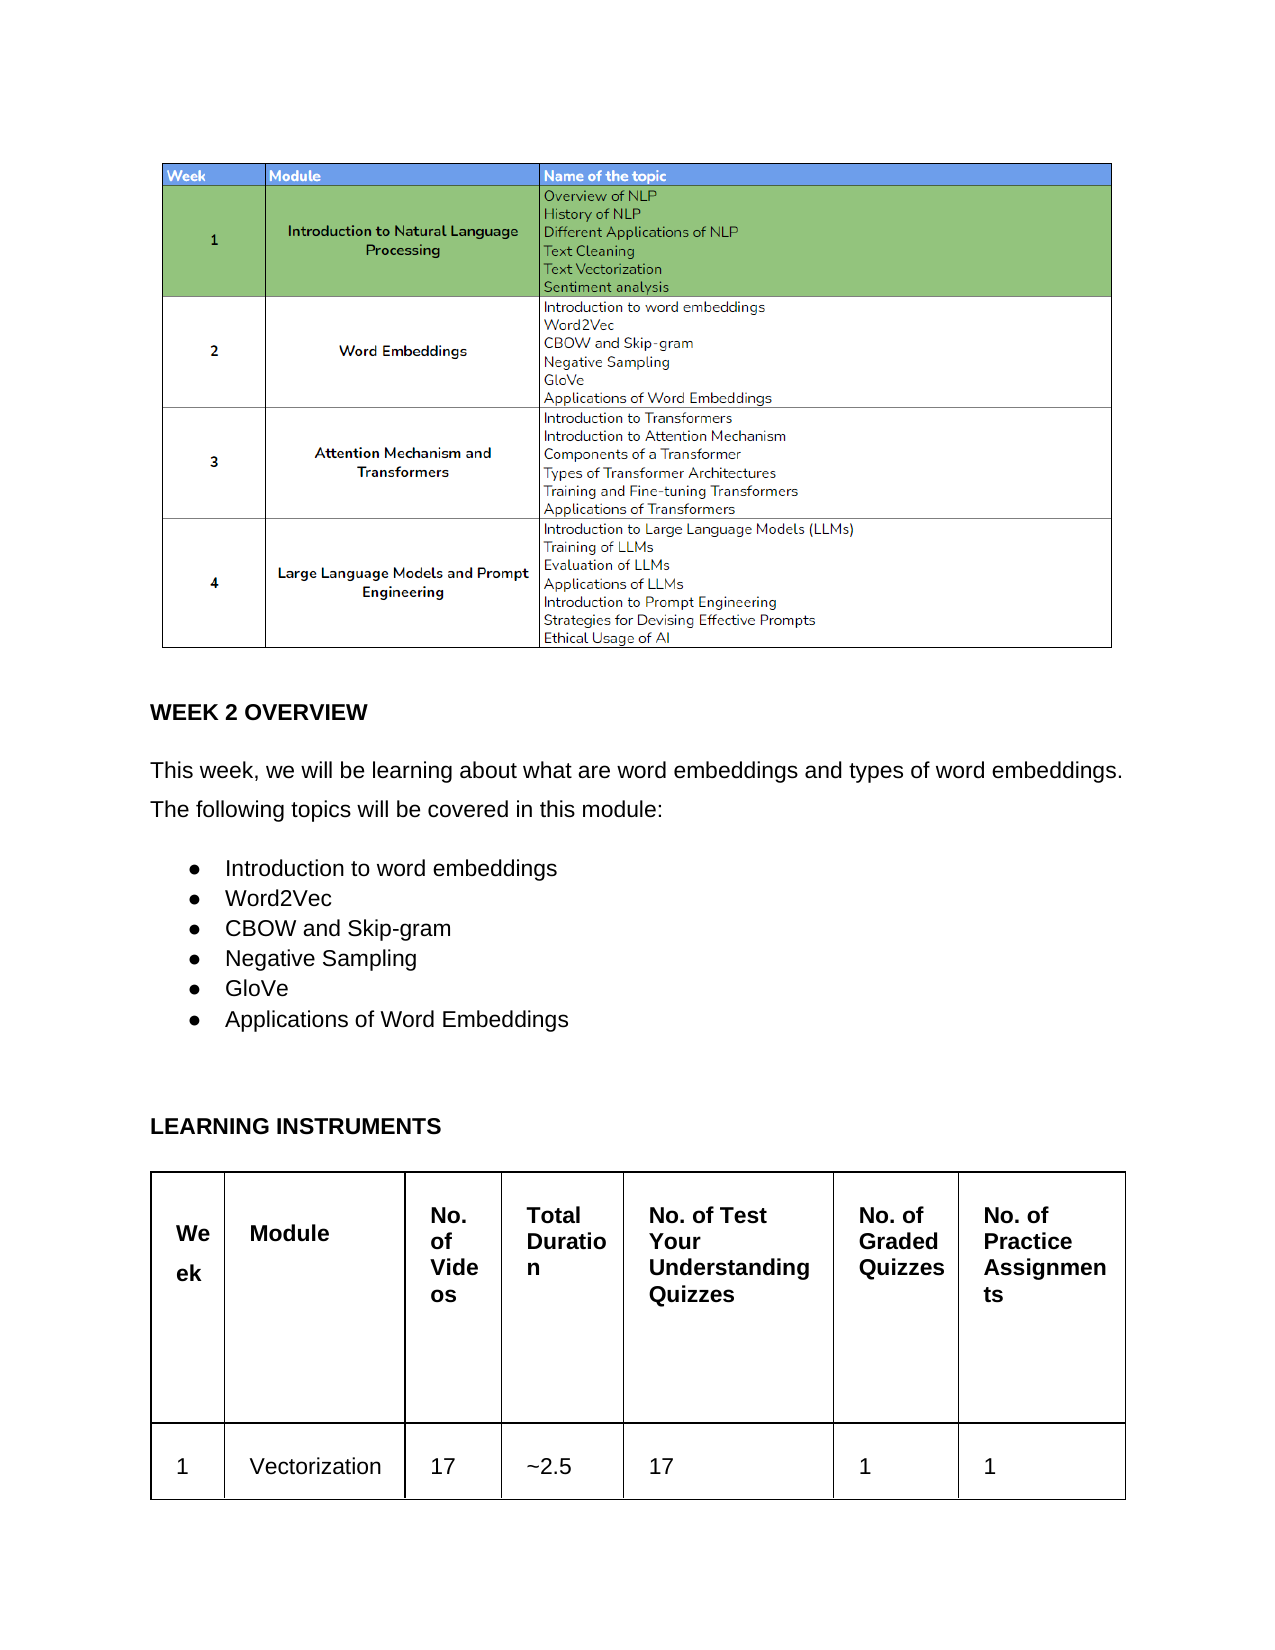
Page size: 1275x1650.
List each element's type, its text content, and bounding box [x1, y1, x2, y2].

table_header No. of Test Your Understanding Quizzes [624, 1173, 833, 1422]
list Word2Vec [187, 885, 1125, 911]
list GloVe [187, 975, 1125, 1002]
table_cell 1 [152, 1424, 224, 1498]
subtitle WEEK 2 OVERVIEW [150, 698, 1125, 725]
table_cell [225, 1424, 404, 1498]
table_header Week [152, 1173, 224, 1422]
list Introduction to word embeddings [187, 854, 1125, 881]
list Negative Sampling [187, 945, 1125, 971]
table_header Module [225, 1173, 404, 1422]
table_header No. of Practice Assignments [959, 1173, 1125, 1422]
table_header Total Duration [502, 1173, 623, 1422]
text This week, we will be learning about what are word embeddings and types of word embeddings. The following topics will be covered in this module: [150, 757, 1125, 823]
subtitle LEARNING INSTRUMENTS [150, 1113, 1125, 1139]
picture [150, 150, 1125, 667]
list CBOW and Skip-gram [187, 915, 1125, 941]
table_cell 17 [624, 1424, 833, 1498]
table_cell 1 [834, 1424, 958, 1498]
table_cell ~2.5 hours [502, 1424, 623, 1498]
table_cell 17 [406, 1424, 501, 1498]
table_header No. of Videos [406, 1173, 501, 1422]
table_cell 1 [959, 1424, 1125, 1498]
list Applications of Word Embeddings [187, 1006, 1125, 1032]
table_header No. of Graded Quizzes [834, 1173, 958, 1422]
